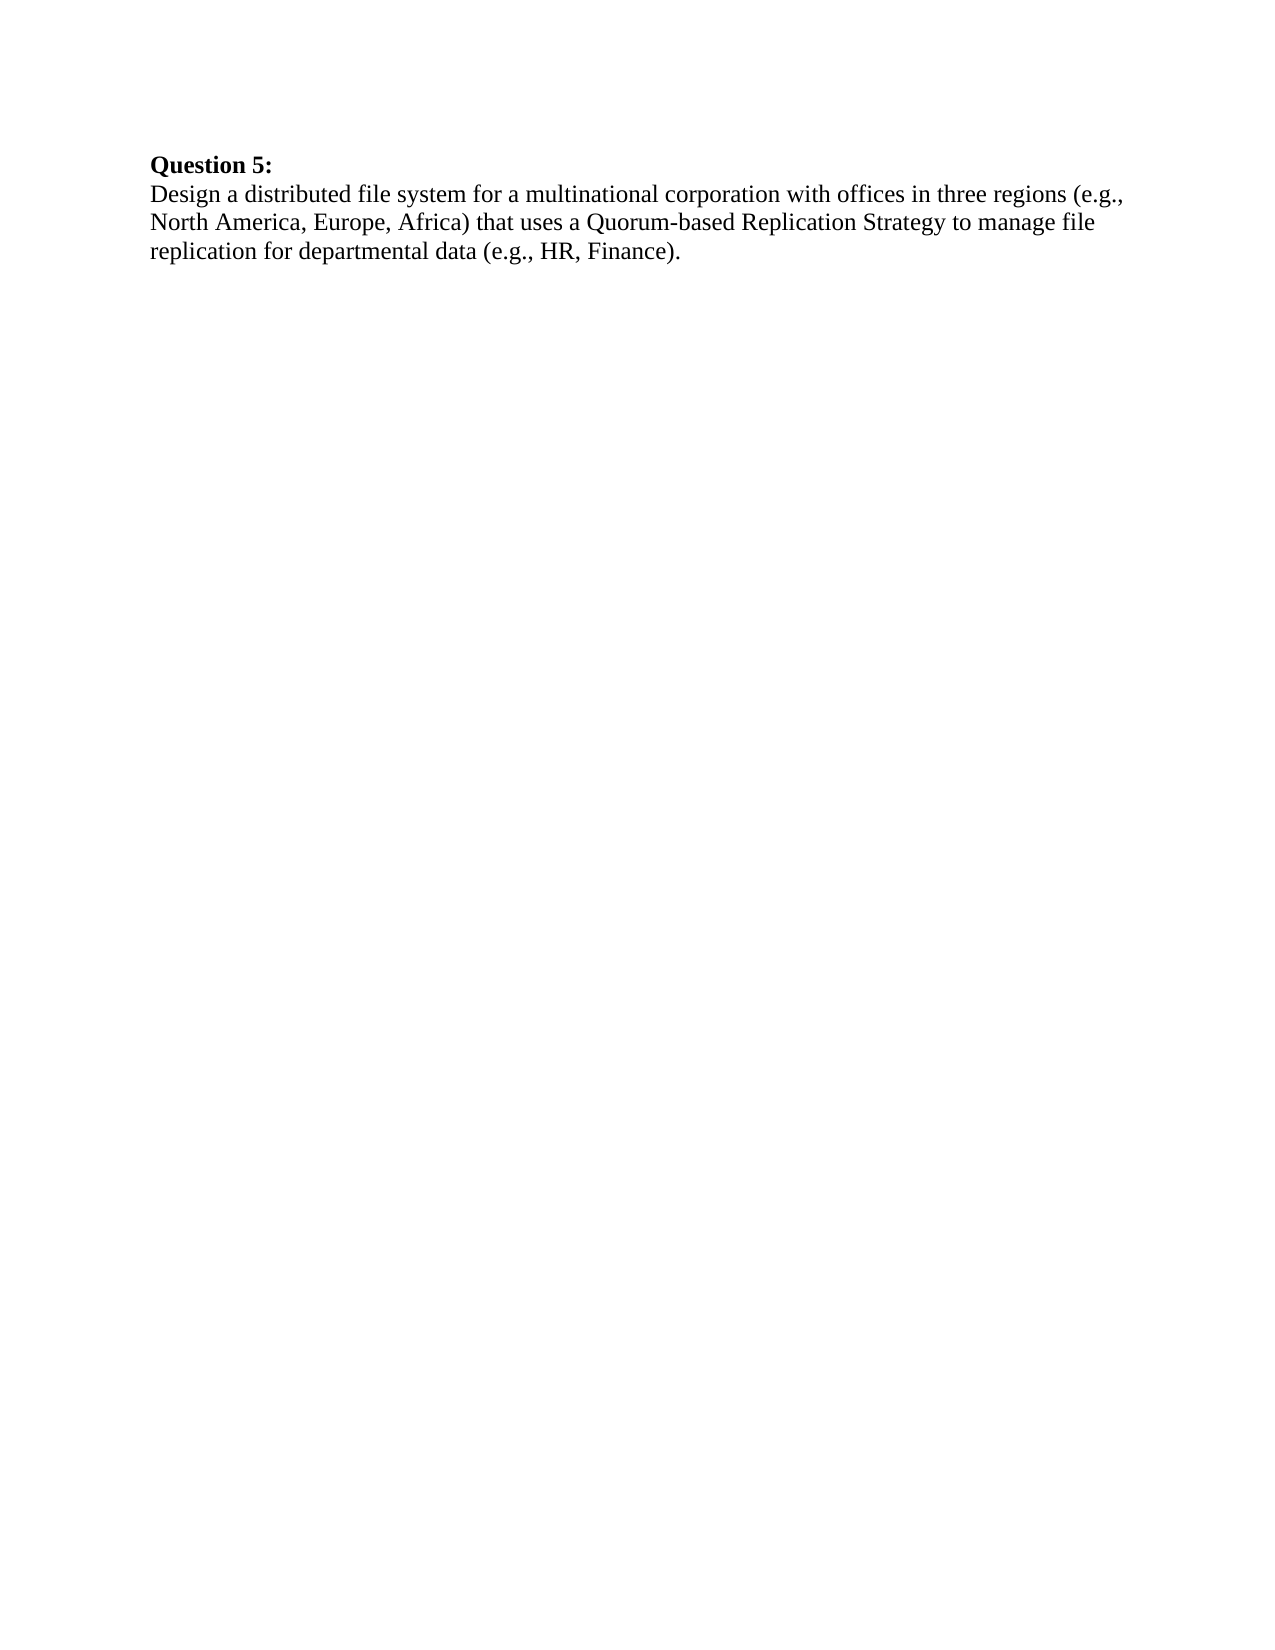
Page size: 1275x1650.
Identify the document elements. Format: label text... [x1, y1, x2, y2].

text Question 5: Design a distributed file system for a multinational corporation with offices in three regions (e.g., North America, Europe, Africa) that uses a Quorum-based Replication Strategy to manage file replication for departmental data (e.g., HR, Finance). [150, 150, 1125, 265]
